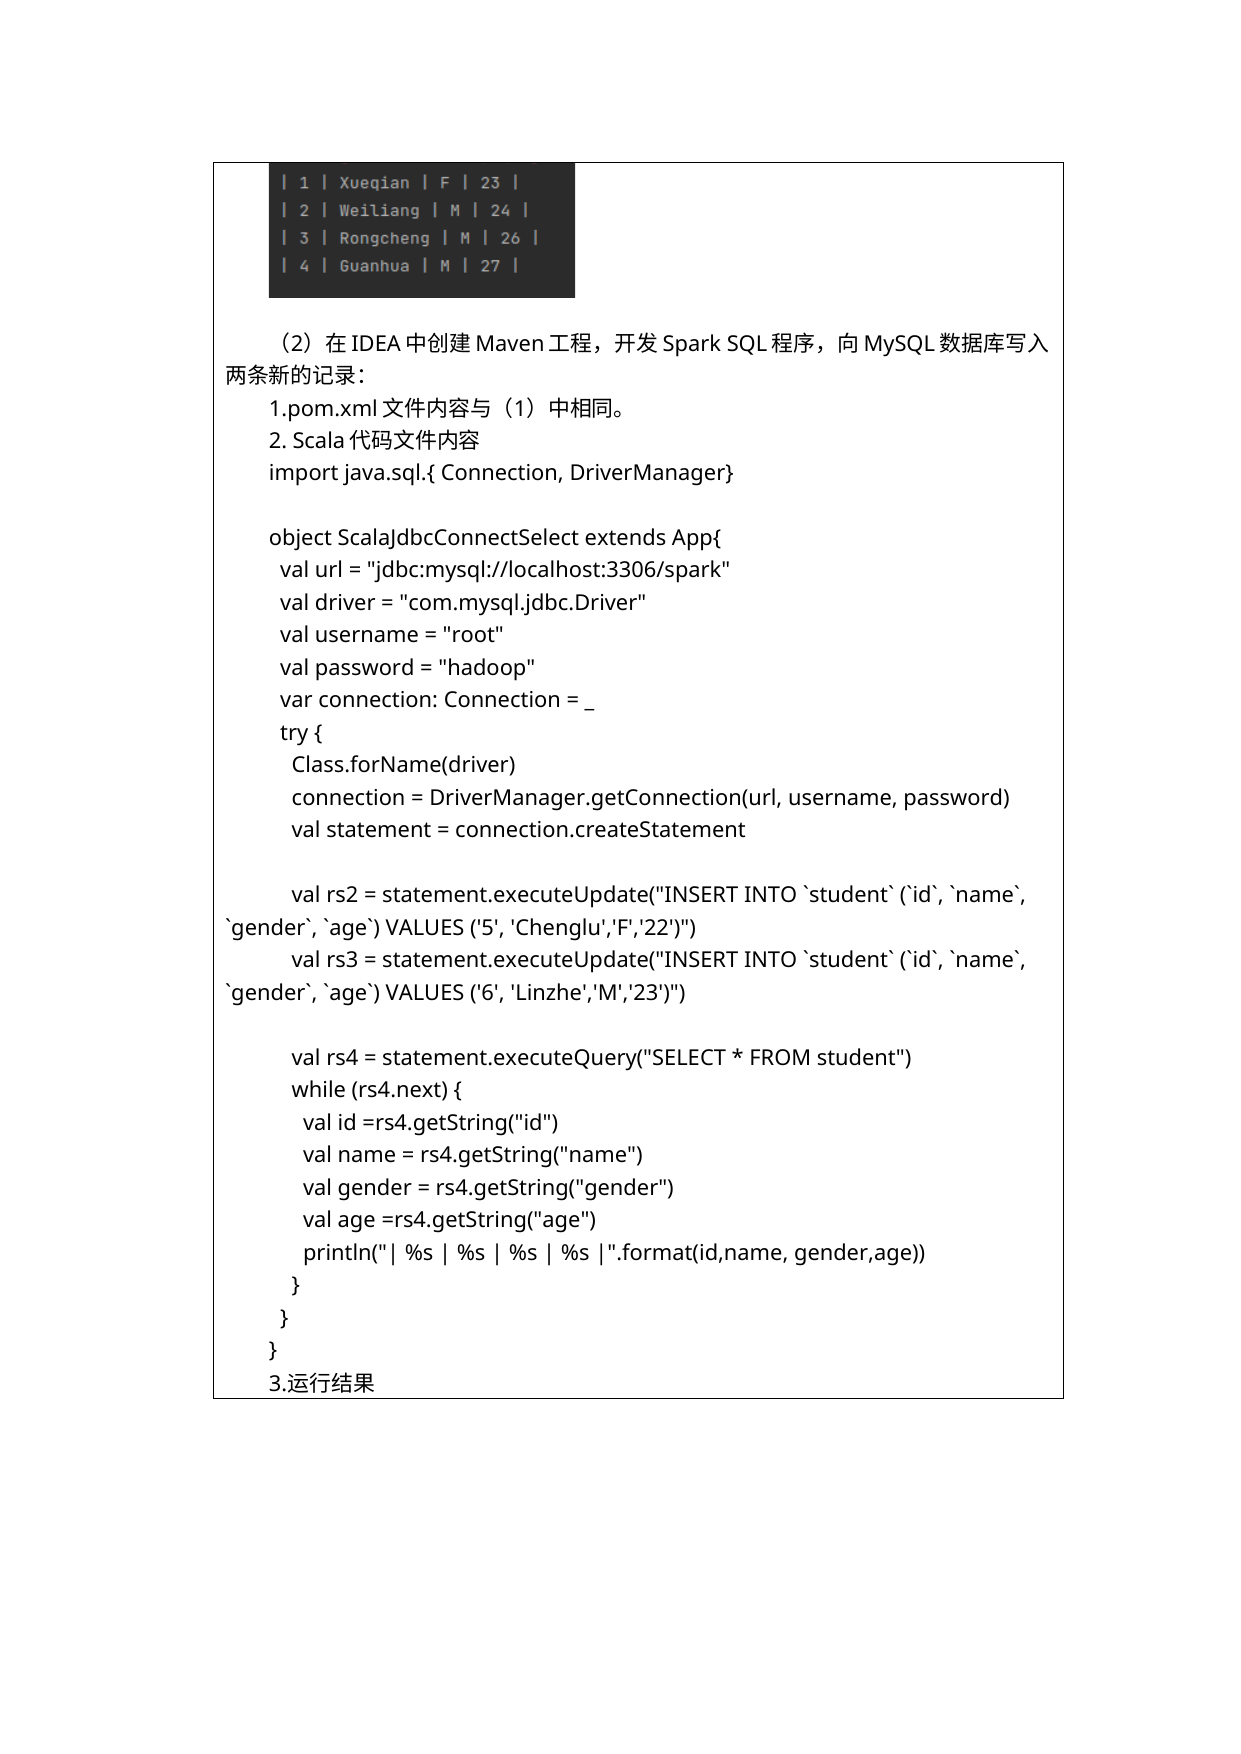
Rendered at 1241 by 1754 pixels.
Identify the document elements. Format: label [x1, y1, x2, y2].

picture [268, 163, 575, 298]
table_cell [214, 163, 1063, 1398]
